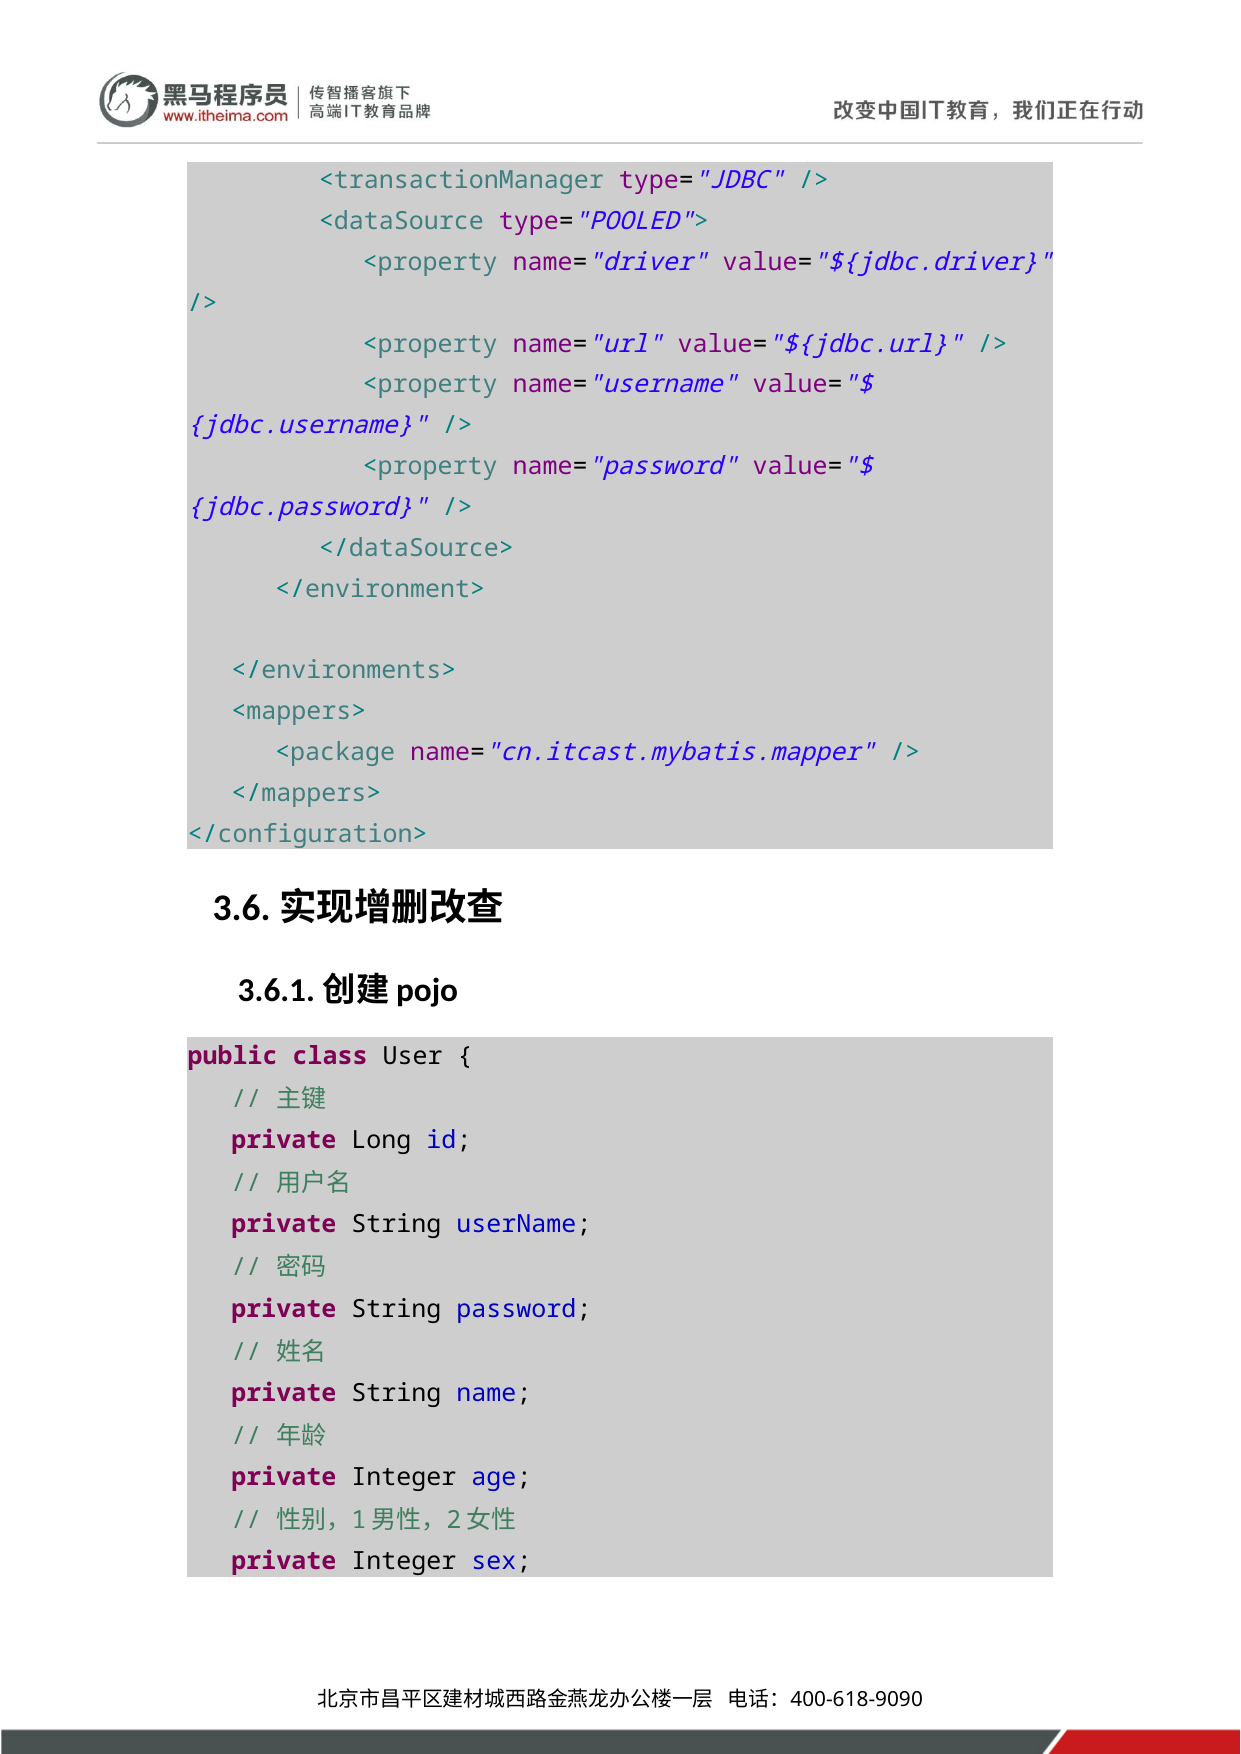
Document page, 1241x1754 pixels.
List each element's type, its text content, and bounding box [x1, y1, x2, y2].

text <property name="password" value="${jdbc.password}" /> [187, 448, 1053, 523]
text // 用户名 [187, 1162, 1053, 1199]
text private Integer age; [187, 1459, 1053, 1493]
text private Long id; [187, 1122, 1053, 1156]
text private String name; [187, 1374, 1053, 1408]
text public class User { [187, 1037, 1053, 1071]
picture [1, 1670, 1241, 1754]
text // 密码 [187, 1247, 1053, 1283]
text </dataSource> [187, 529, 1053, 563]
text private String password; [187, 1290, 1053, 1324]
text <property name="url" value="${jdbc.url}" /> [187, 325, 1053, 359]
text // 主键 [187, 1078, 1053, 1114]
text <transactionManager type="JDBC" /> [187, 162, 1053, 196]
text <dataSource type="POOLED"> [187, 203, 1053, 237]
subtitle 实现增删改查 [212, 877, 1053, 931]
text <property name="driver" value="${jdbc.driver}" /> [187, 244, 1053, 318]
text <mappers> [187, 693, 1053, 727]
text private String userName; [187, 1206, 1053, 1240]
text // 姓名 [187, 1331, 1053, 1367]
text // 性别，1男性，2女性 [187, 1499, 1053, 1536]
picture [0, 1, 1241, 151]
text </mappers> [187, 774, 1053, 808]
subtitle 创建pojo [237, 963, 1053, 1011]
text <package name="cn.itcast.mybatis.mapper" /> [187, 734, 1053, 768]
text // 年龄 [187, 1415, 1053, 1452]
text </environments> [187, 652, 1053, 686]
text </configuration> [187, 815, 1053, 849]
text private Integer sex; [187, 1543, 1053, 1577]
text </environment> [187, 570, 1053, 604]
text <property name="username" value="${jdbc.username}" /> [187, 366, 1053, 441]
